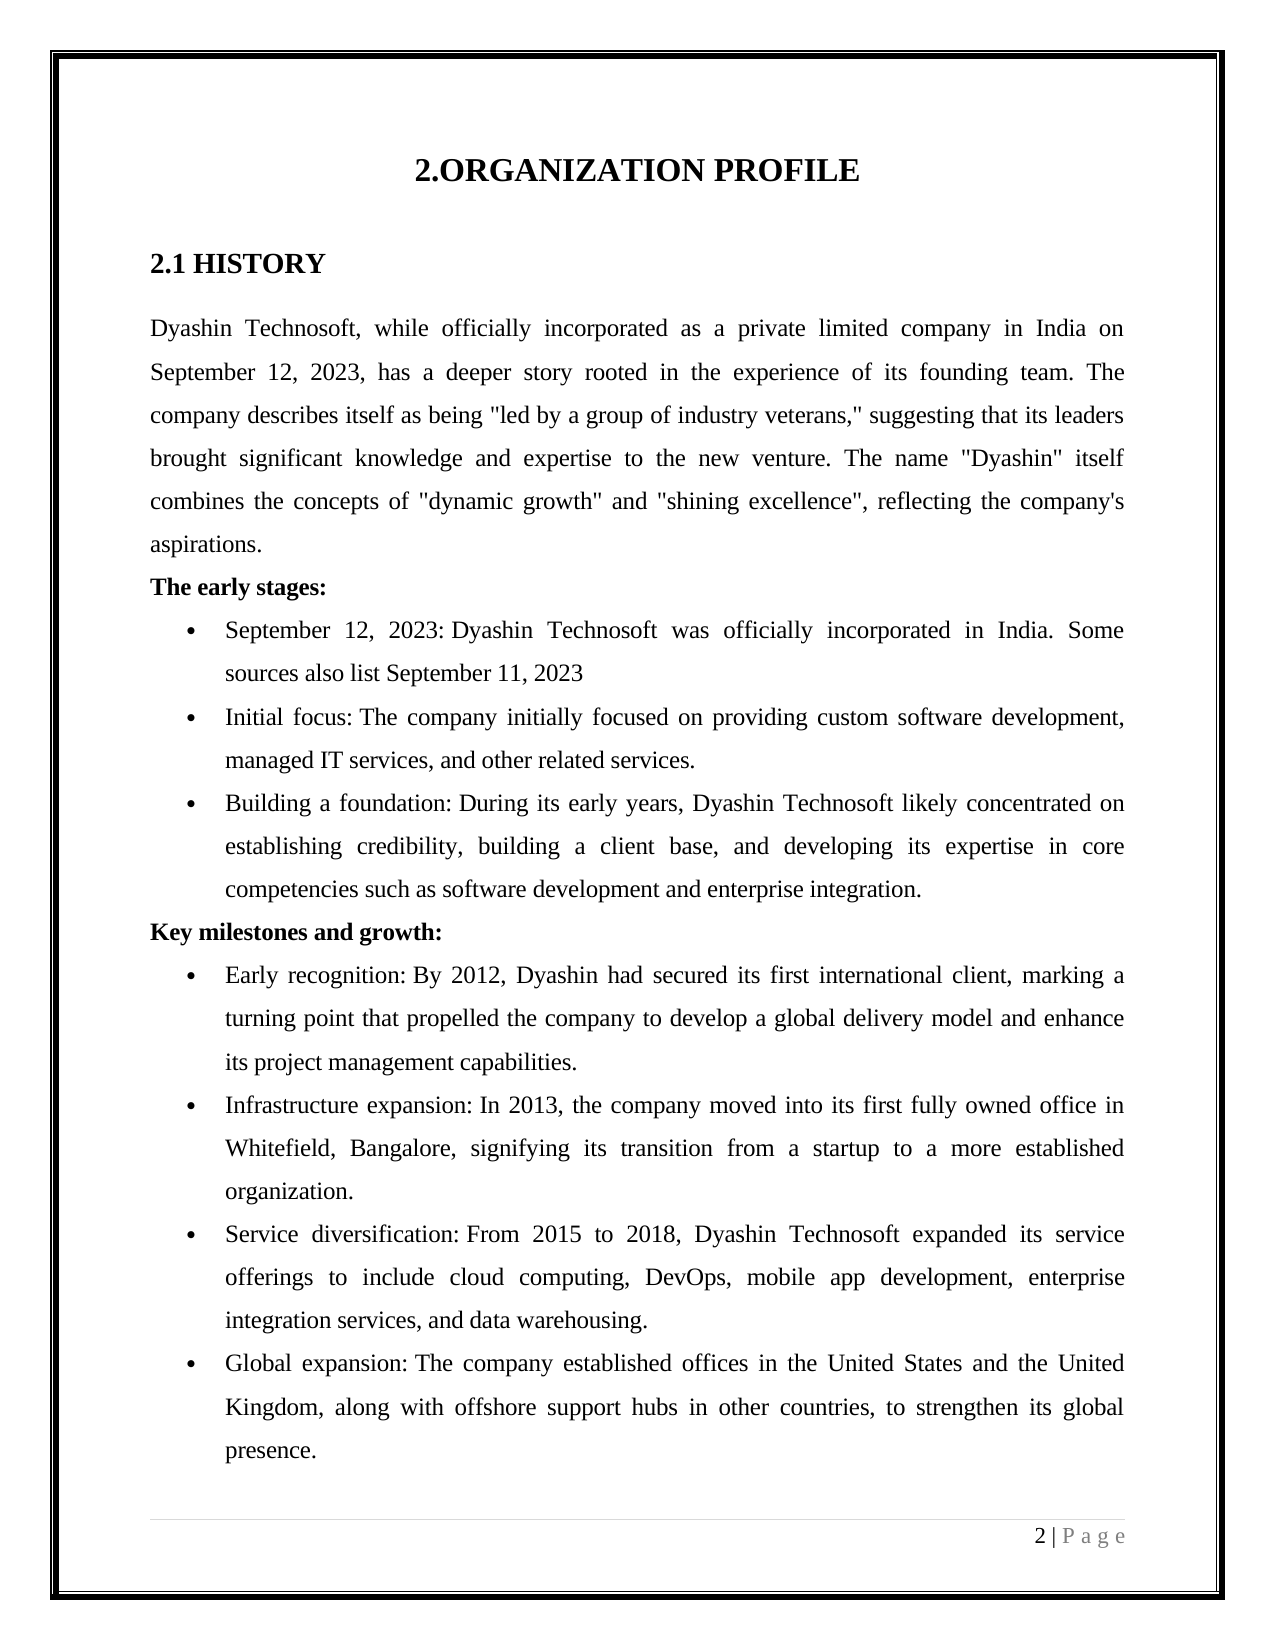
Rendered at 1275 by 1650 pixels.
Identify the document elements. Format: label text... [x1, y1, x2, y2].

text Dyashin Technosoft, while officially incorporated as a private limited company in India on September 12, 2023, has a deeper story rooted in the experience of its founding team. The company describes itself as being "led by a group of industry veterans," suggesting that its leaders brought significant knowledge and expertise to the new venture. The name "Dyashin" itself combines the concepts of "dynamic growth" and "shining excellence", reflecting the company's aspirations. [150, 313, 1125, 558]
text 2.ORGANIZATION PROFILE [150, 150, 1125, 188]
list Infrastructure expansion: In 2013, the company moved into its first fully owned office in Whitefield, Bangalore, signifying its transition from a startup to a more established organization. [187, 1090, 1125, 1205]
list Initial focus: The company initially focused on providing custom software development, managed IT services, and other related services. [187, 702, 1125, 773]
list Early recognition: By 2012, Dyashin had secured its first international client, marking a turning point that propelled the company to develop a global delivery model and enhance its project management capabilities. [187, 960, 1125, 1075]
text 2.1 HISTORY [150, 246, 1125, 280]
list Global expansion: The company established offices in the United States and the United Kingdom, along with offshore support hubs in other countries, to strengthen its global presence. [187, 1348, 1125, 1463]
text Key milestones and growth: [150, 917, 1125, 946]
list September 12, 2023: Dyashin Technosoft was officially incorporated in India. Some sources also list September 11, 2023 [187, 615, 1125, 687]
list Building a foundation: During its early years, Dyashin Technosoft likely concentrated on establishing credibility, building a client base, and developing its expertise in core competencies such as software development and enterprise integration. [187, 788, 1125, 903]
text The early stages: [150, 572, 1125, 601]
list Service diversification: From 2015 to 2018, Dyashin Technosoft expanded its service offerings to include cloud computing, DevOps, mobile app development, enterprise integration services, and data warehousing. [187, 1219, 1125, 1334]
